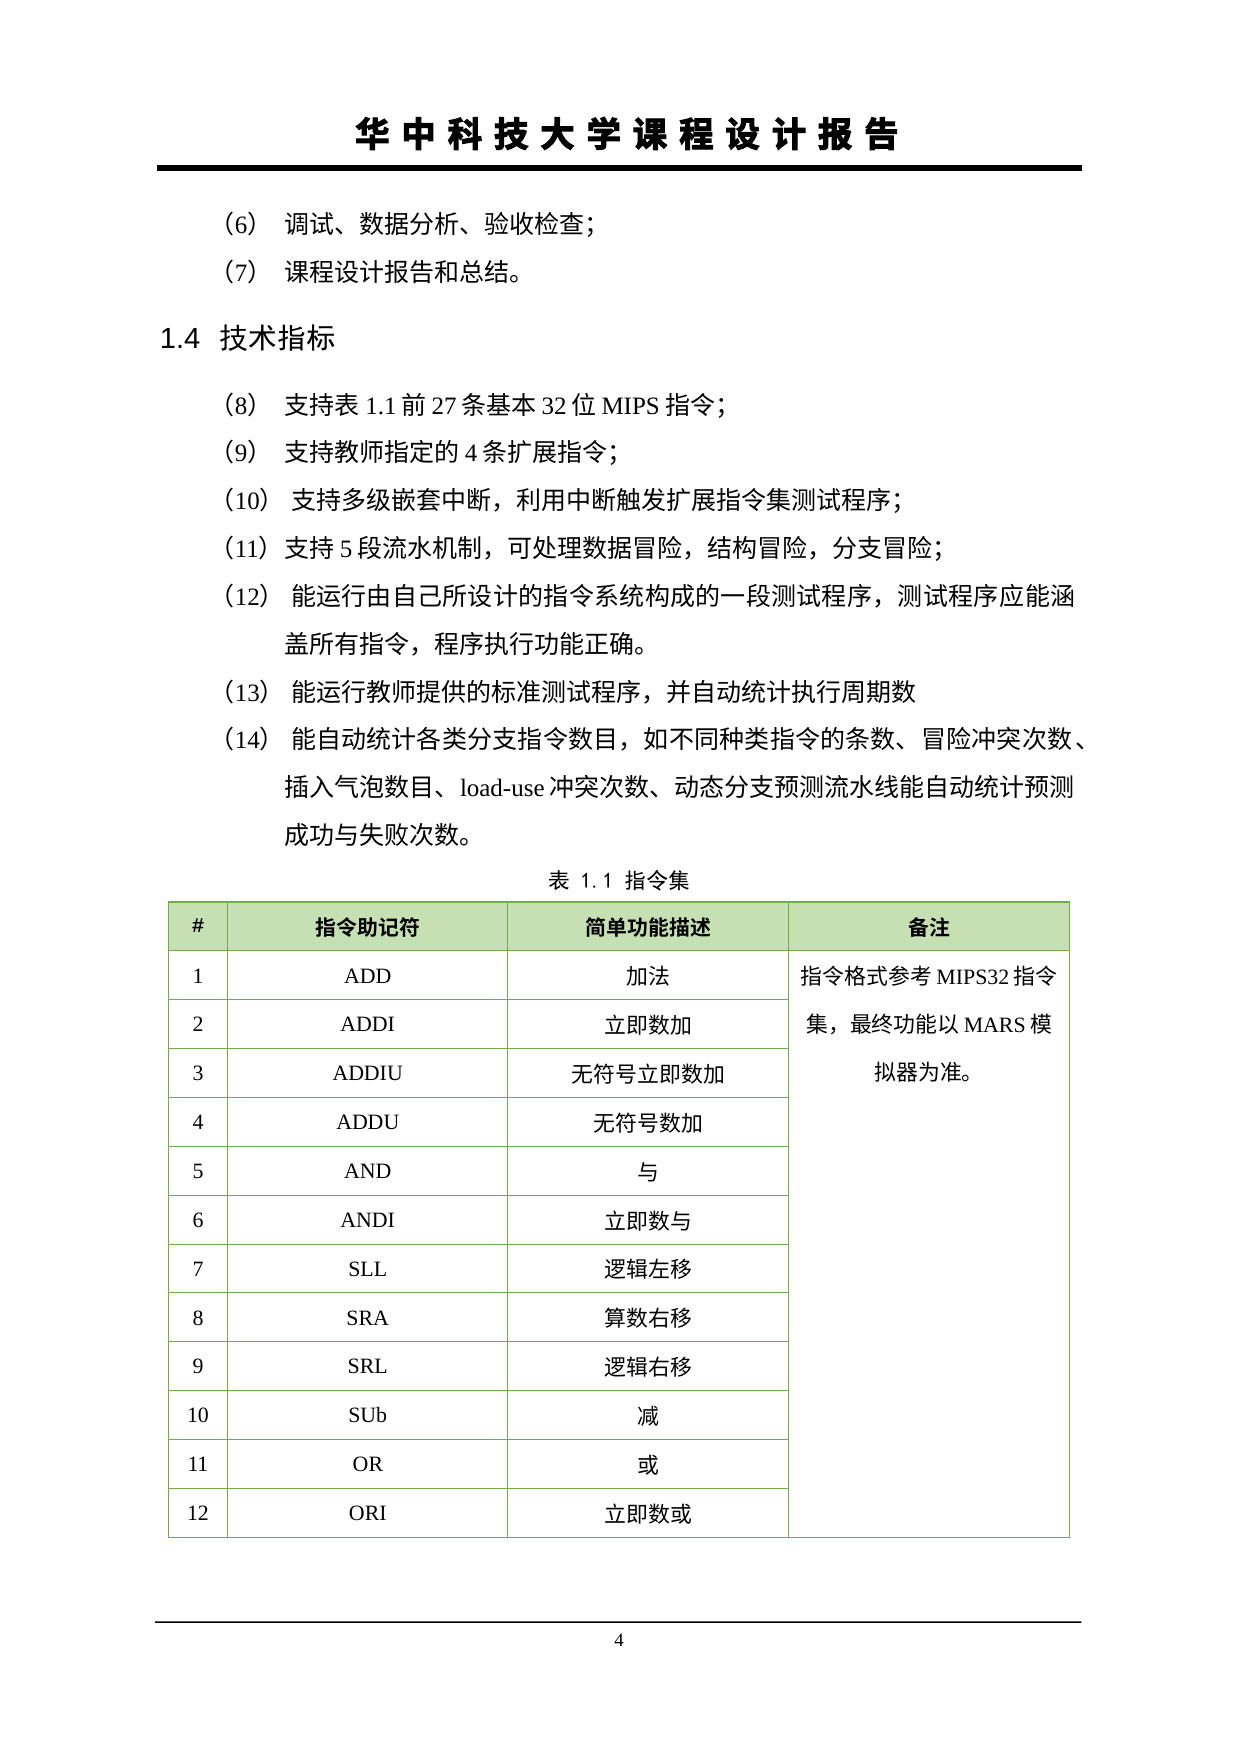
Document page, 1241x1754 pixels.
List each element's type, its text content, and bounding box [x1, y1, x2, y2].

list 支持多级嵌套中断，利用中断触发扩展指令集测试程序； [209, 475, 1075, 523]
table_cell ADDI [228, 1000, 507, 1048]
table_cell 5 [169, 1147, 227, 1194]
table_cell 10 [169, 1391, 227, 1439]
table_cell 8 [169, 1293, 227, 1341]
table_cell 9 [169, 1342, 227, 1390]
list 支持表 1.1前27条基本32位MIPS指令； [209, 379, 1075, 427]
table_cell 无符号数加 [508, 1098, 788, 1146]
list 支持5段流水机制，可处理数据冒险，结构冒险，分支冒险； [209, 523, 1075, 571]
list 能运行教师提供的标准测试程序，并自动统计执行周期数 [209, 666, 1075, 714]
table_cell 减 [508, 1391, 788, 1439]
table_cell 立即数或 [508, 1489, 788, 1537]
table_header 备注 [789, 903, 1069, 950]
table_cell ADDIU [228, 1049, 507, 1097]
table_cell ANDI [228, 1196, 507, 1243]
table_cell 立即数与 [508, 1196, 788, 1243]
table_cell 指令格式参考MIPS32指令集，最终功能以MARS模拟器为准。 [789, 951, 1069, 1537]
table_cell 立即数加 [508, 1000, 788, 1048]
table_cell 算数右移 [508, 1293, 788, 1341]
list 课程设计报告和总结。 [209, 246, 1075, 294]
table_cell SUb [228, 1391, 507, 1439]
table_cell SRA [228, 1293, 507, 1341]
table_header 指令助记符 [228, 903, 507, 950]
list 调试、数据分析、验收检查； [209, 198, 1075, 246]
table_cell 7 [169, 1245, 227, 1292]
table_cell 加法 [508, 951, 788, 999]
list 支持教师指定的4条扩展指令； [209, 427, 1075, 475]
table_cell 逻辑左移 [508, 1245, 788, 1292]
subtitle 技术指标 [159, 319, 1053, 354]
table_cell 11 [169, 1440, 227, 1488]
table_cell 12 [169, 1489, 227, 1537]
table_header 简单功能描述 [508, 903, 788, 950]
table_cell 3 [169, 1049, 227, 1097]
table_cell ADD [228, 951, 507, 999]
table_cell ORI [228, 1489, 507, 1537]
table_cell OR [228, 1440, 507, 1488]
table_cell SRL [228, 1342, 507, 1390]
table_cell 2 [169, 1000, 227, 1048]
table_cell 或 [508, 1440, 788, 1488]
table_cell ADDU [228, 1098, 507, 1146]
table_cell 1 [169, 951, 227, 999]
table_cell 逻辑右移 [508, 1342, 788, 1390]
text 表 1.1 指令集 [159, 867, 1078, 892]
table_cell 无符号立即数加 [508, 1049, 788, 1097]
table_cell 与 [508, 1147, 788, 1194]
list 能运行由自己所设计的指令系统构成的一段测试程序，测试程序应能涵盖所有指令，程序执行功能正确。 [209, 571, 1075, 666]
table_cell AND [228, 1147, 507, 1194]
table_header # [169, 903, 227, 950]
list 能自动统计各类分支指令数目，如不同种类指令的条数、冒险冲突次数、插入气泡数目、load-use冲突次数、动态分支预测流水线能自动统计预测成功与失败次数。 [209, 714, 1075, 857]
table_cell 4 [169, 1098, 227, 1146]
table_cell SLL [228, 1245, 507, 1292]
table_cell 6 [169, 1196, 227, 1243]
